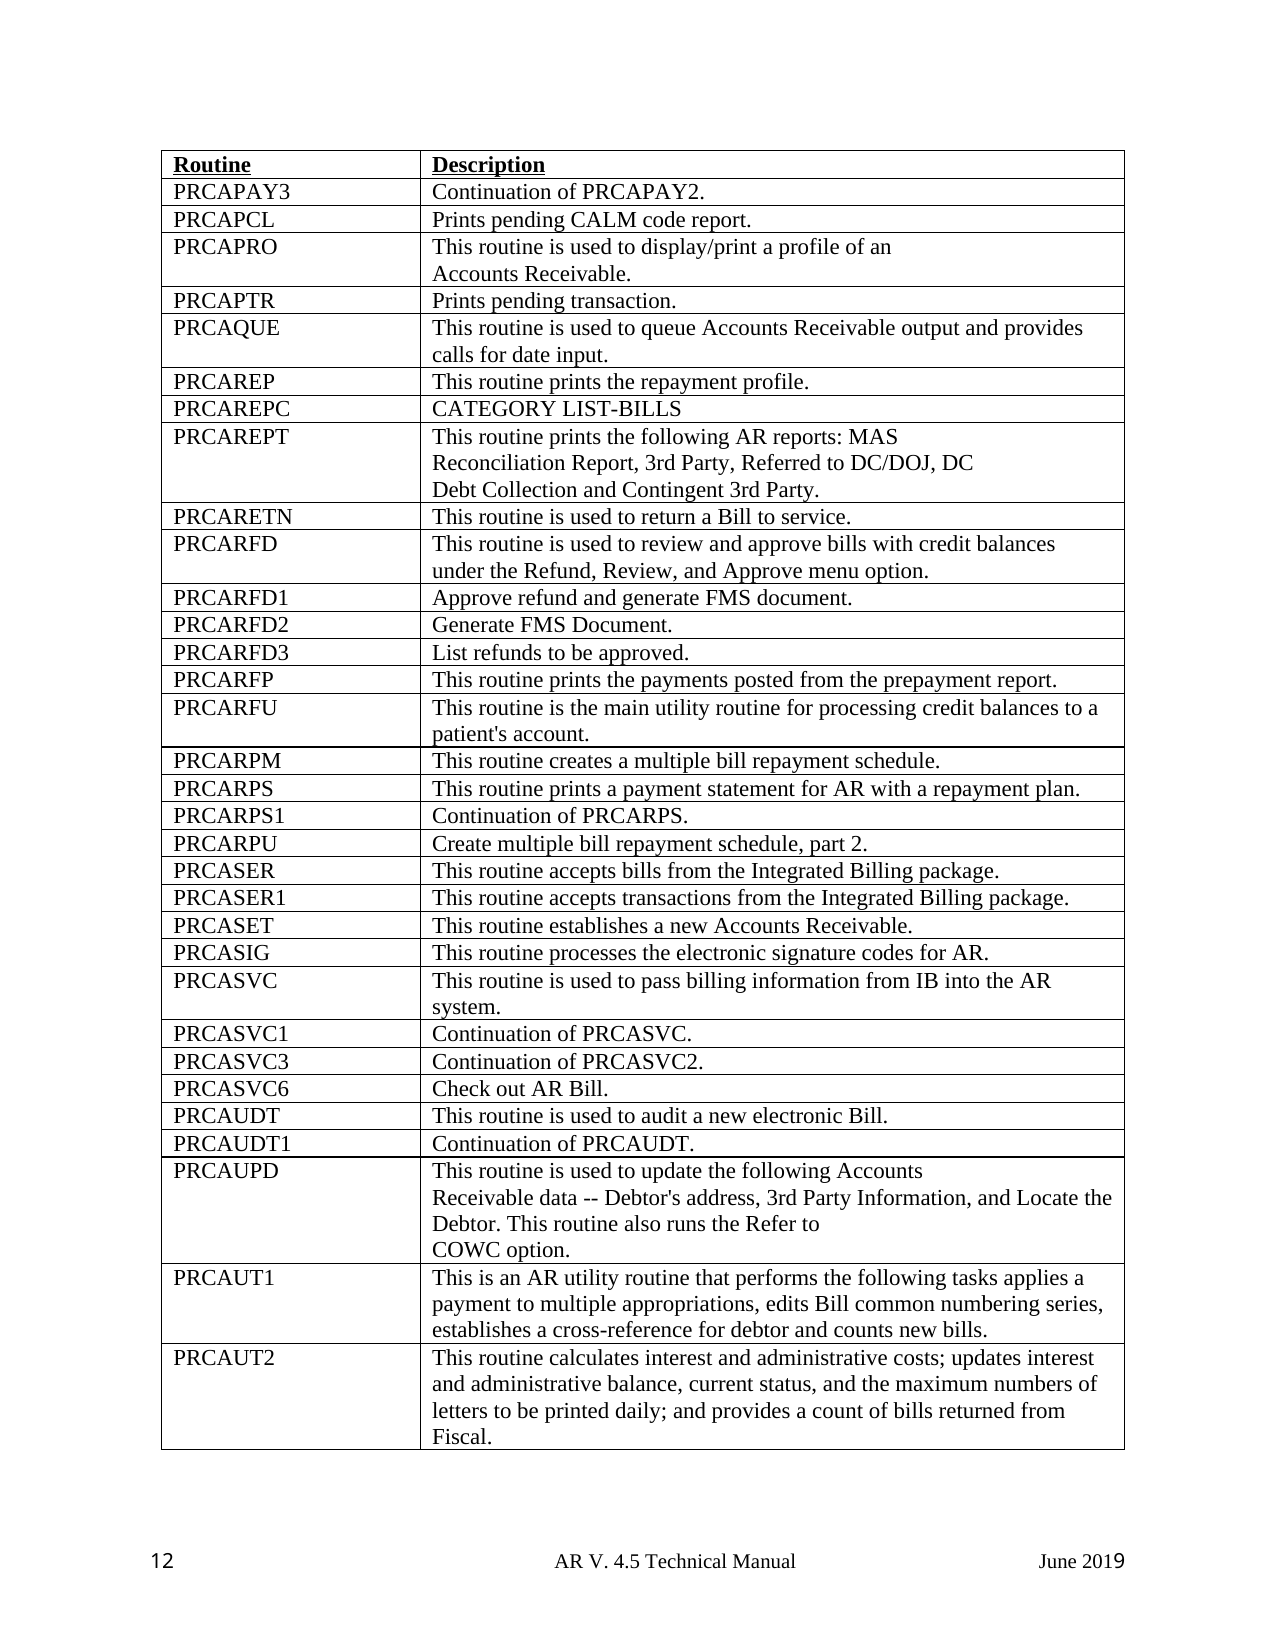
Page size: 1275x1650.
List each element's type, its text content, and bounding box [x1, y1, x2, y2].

table_cell PRCARFD3 [162, 639, 420, 665]
table_cell Create multiple bill repayment schedule, part 2. [421, 830, 1124, 856]
table_cell This routine prints the payments posted from the prepayment report. [421, 666, 1124, 693]
table_cell PRCARFU [162, 694, 420, 746]
table_cell This routine establishes a new Accounts Receivable. [421, 912, 1124, 938]
table_cell Continuation of PRCARPS. [421, 802, 1124, 829]
table_cell PRCAUT2 [162, 1344, 420, 1449]
table_cell Check out AR Bill. [421, 1075, 1124, 1102]
table_cell Prints pending CALM code report. [421, 206, 1124, 232]
table_cell This routine prints the repayment profile. [421, 368, 1124, 394]
table_cell This routine is used to update the following Accounts Receivable data -- Debtor's address, 3rd Party Information, and Locate the Debtor. This routine also runs the Refer to COWC option. [421, 1158, 1124, 1263]
table_cell PRCARPS1 [162, 802, 420, 829]
table_cell This routine is used to audit a new electronic Bill. [421, 1103, 1124, 1129]
table_cell PRCAREPC [162, 396, 420, 422]
table_cell PRCAREPT [162, 423, 420, 502]
table_cell This is an AR utility routine that performs the following tasks applies a payment to multiple appropriations, edits Bill common numbering series, establishes a cross-reference for debtor and counts new bills. [421, 1264, 1124, 1343]
table_cell This routine processes the electronic signature codes for AR. [421, 939, 1124, 966]
table_cell PRCAQUE [162, 314, 420, 367]
table_cell This routine prints a payment statement for AR with a repayment plan. [421, 775, 1124, 801]
table_cell PRCARFD2 [162, 612, 420, 638]
table_cell This routine prints the following AR reports: MAS Reconciliation Report, 3rd Party, Referred to DC/DOJ, DC Debt Collection and Contingent 3rd Party. [421, 423, 1124, 502]
table_cell PRCARFD1 [162, 584, 420, 611]
table_cell Generate FMS Document. [421, 612, 1124, 638]
table_header Routine [162, 151, 420, 177]
table_cell PRCAPTR [162, 287, 420, 313]
table_cell PRCASVC1 [162, 1020, 420, 1047]
table_cell PRCAPRO [162, 233, 420, 286]
table_cell PRCAUDT [162, 1103, 420, 1129]
table_cell PRCARPS [162, 775, 420, 801]
table_cell Continuation of PRCASVC. [421, 1020, 1124, 1047]
table_cell Approve refund and generate FMS document. [421, 584, 1124, 611]
table_cell This routine accepts bills from the Integrated Billing package. [421, 857, 1124, 883]
table_cell PRCAPCL [162, 206, 420, 232]
table_cell PRCARFD [162, 530, 420, 583]
table_cell This routine is used to pass billing information from IB into the AR system. [421, 967, 1124, 1019]
table_cell This routine is used to queue Accounts Receivable output and provides calls for date input. [421, 314, 1124, 367]
table_cell PRCASER [162, 857, 420, 883]
table_cell PRCASET [162, 912, 420, 938]
table_cell CATEGORY LIST-BILLS [421, 396, 1124, 422]
table_cell This routine is used to return a Bill to service. [421, 503, 1124, 529]
table_header Description [421, 151, 1124, 177]
table_cell PRCASER1 [162, 885, 420, 911]
table_cell PRCAUT1 [162, 1264, 420, 1343]
table_cell PRCARPU [162, 830, 420, 856]
table_cell PRCARETN [162, 503, 420, 529]
table_cell List refunds to be approved. [421, 639, 1124, 665]
table_cell PRCASVC3 [162, 1048, 420, 1074]
table_cell This routine is used to review and approve bills with credit balances under the Refund, Review, and Approve menu option. [421, 530, 1124, 583]
table_cell Continuation of PRCASVC2. [421, 1048, 1124, 1074]
table_cell PRCAREP [162, 368, 420, 394]
table_cell Prints pending transaction. [421, 287, 1124, 313]
table_cell Continuation of PRCAPAY2. [421, 179, 1124, 205]
table_cell PRCASVC6 [162, 1075, 420, 1102]
table_cell This routine calculates interest and administrative costs; updates interest and administrative balance, current status, and the maximum numbers of letters to be printed daily; and provides a count of bills returned from Fiscal. [421, 1344, 1124, 1449]
table_cell This routine is the main utility routine for processing credit balances to a patient's account. [421, 694, 1124, 746]
table_cell This routine accepts transactions from the Integrated Billing package. [421, 885, 1124, 911]
table_cell PRCASVC [162, 967, 420, 1019]
table_cell This routine creates a multiple bill repayment schedule. [421, 748, 1124, 774]
table_cell PRCAPAY3 [162, 179, 420, 205]
table_cell PRCAUDT1 [162, 1130, 420, 1156]
table_cell Continuation of PRCAUDT. [421, 1130, 1124, 1156]
table_cell PRCAUPD [162, 1158, 420, 1263]
table_cell PRCARPM [162, 748, 420, 774]
table_cell This routine is used to display/print a profile of an Accounts Receivable. [421, 233, 1124, 286]
table_cell PRCARFP [162, 666, 420, 693]
table_cell PRCASIG [162, 939, 420, 966]
